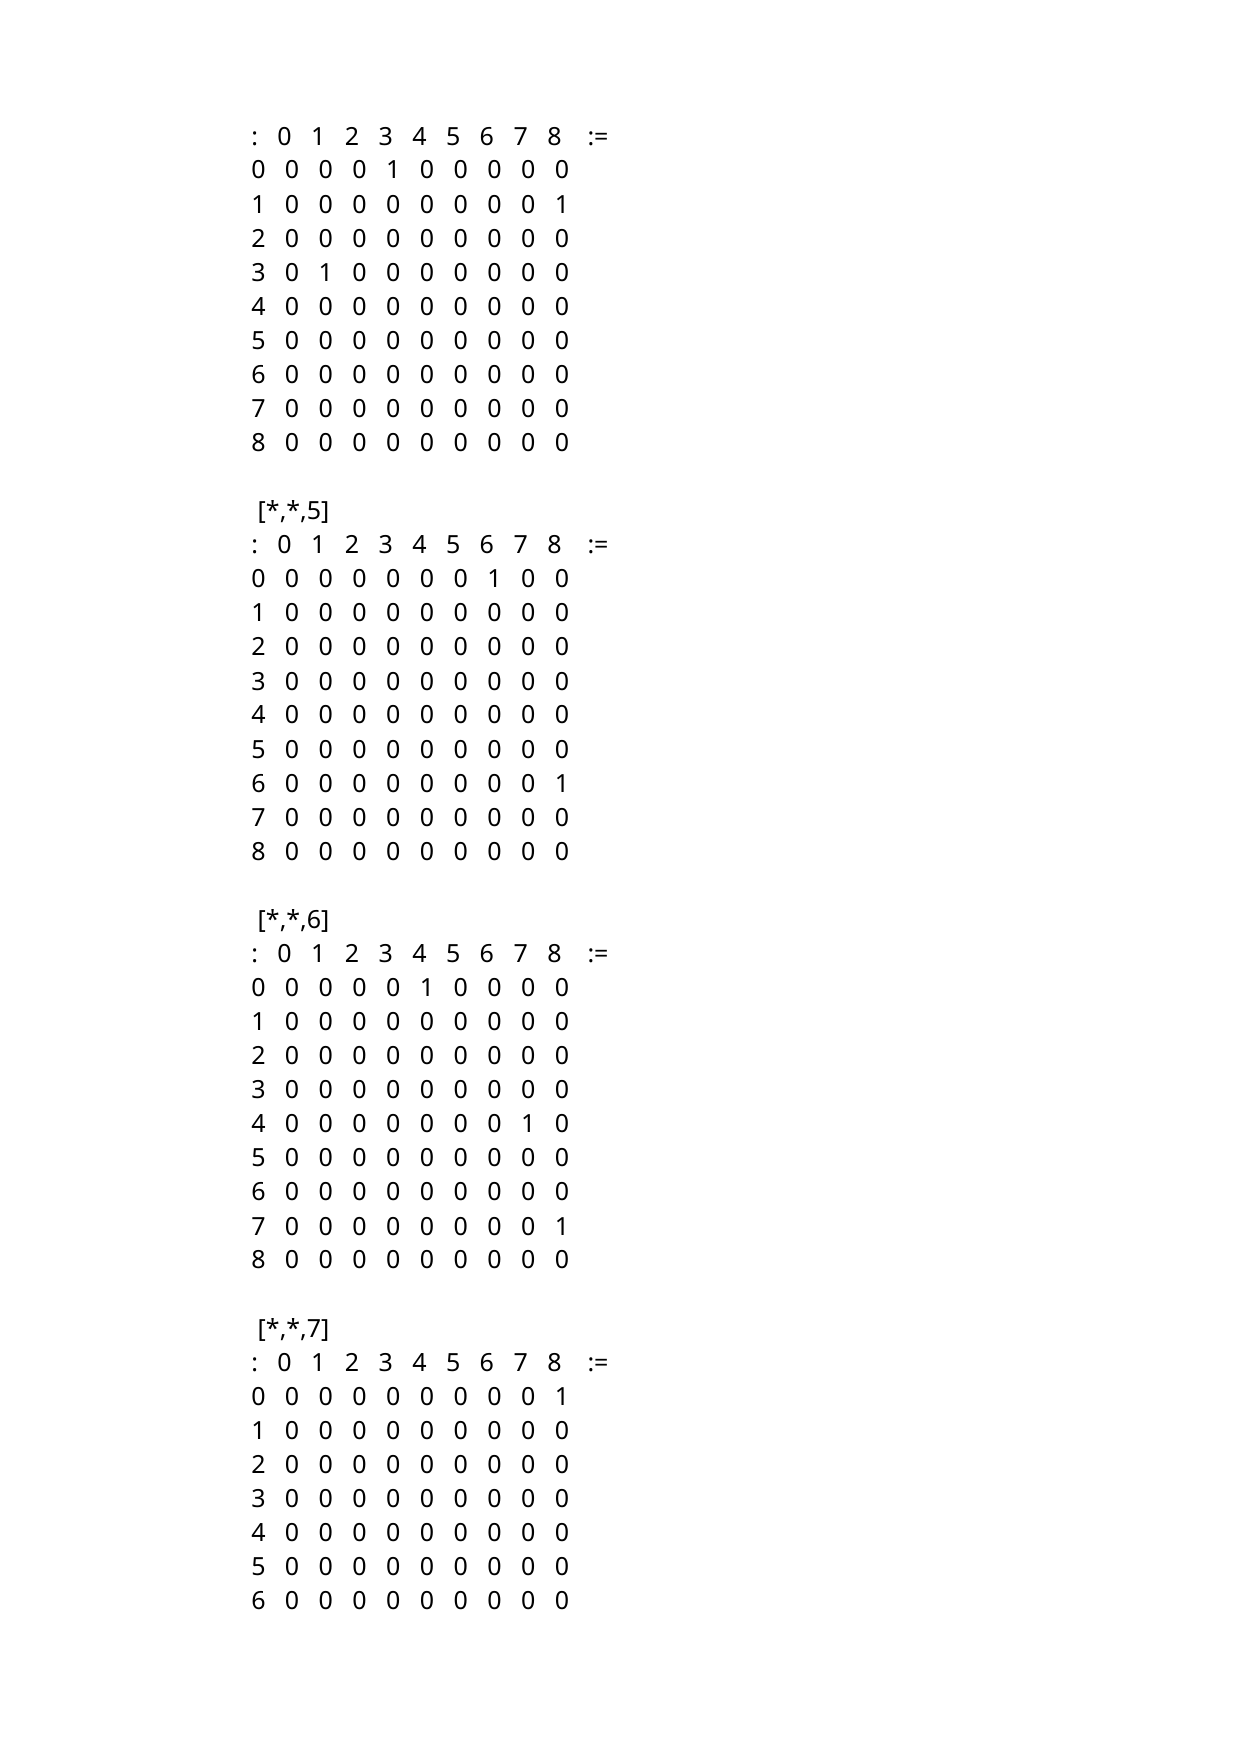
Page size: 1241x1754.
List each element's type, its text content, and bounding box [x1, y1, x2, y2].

text : 0 1 2 3 4 5 6 7 8 := [177, 118, 1181, 152]
text 3 0 0 0 0 0 0 0 0 0 [177, 1072, 1181, 1106]
text 8 0 0 0 0 0 0 0 0 0 [177, 1242, 1181, 1276]
text 8 0 0 0 0 0 0 0 0 0 [177, 425, 1181, 459]
text : 0 1 2 3 4 5 6 7 8 := [177, 527, 1181, 561]
text 4 0 0 0 0 0 0 0 0 0 [177, 1515, 1181, 1549]
text 3 0 0 0 0 0 0 0 0 0 [177, 663, 1181, 697]
text 0 0 0 0 0 1 0 0 0 0 [177, 970, 1181, 1004]
text 6 0 0 0 0 0 0 0 0 0 [177, 1174, 1181, 1208]
text 8 0 0 0 0 0 0 0 0 0 [177, 833, 1181, 867]
text 5 0 0 0 0 0 0 0 0 0 [177, 1549, 1181, 1583]
text 4 0 0 0 0 0 0 0 0 0 [177, 288, 1181, 322]
text 2 0 0 0 0 0 0 0 0 0 [177, 220, 1181, 254]
text 0 0 0 0 1 0 0 0 0 0 [177, 152, 1181, 186]
text 0 0 0 0 0 0 0 0 0 1 [177, 1378, 1181, 1412]
text 7 0 0 0 0 0 0 0 0 0 [177, 391, 1181, 425]
text : 0 1 2 3 4 5 6 7 8 := [177, 936, 1181, 970]
text 5 0 0 0 0 0 0 0 0 0 [177, 1140, 1181, 1174]
text : 0 1 2 3 4 5 6 7 8 := [177, 1344, 1181, 1378]
text 2 0 0 0 0 0 0 0 0 0 [177, 1447, 1181, 1481]
text [*,*,5] [177, 493, 1181, 527]
text 5 0 0 0 0 0 0 0 0 0 [177, 731, 1181, 765]
text 1 0 0 0 0 0 0 0 0 0 [177, 1412, 1181, 1447]
text 3 0 1 0 0 0 0 0 0 0 [177, 254, 1181, 288]
text 1 0 0 0 0 0 0 0 0 0 [177, 1004, 1181, 1038]
text 3 0 0 0 0 0 0 0 0 0 [177, 1481, 1181, 1515]
text 0 0 0 0 0 0 0 1 0 0 [177, 561, 1181, 595]
text 4 0 0 0 0 0 0 0 1 0 [177, 1106, 1181, 1140]
text 7 0 0 0 0 0 0 0 0 1 [177, 1208, 1181, 1242]
text [*,*,7] [177, 1310, 1181, 1344]
text 1 0 0 0 0 0 0 0 0 1 [177, 186, 1181, 220]
text 7 0 0 0 0 0 0 0 0 0 [177, 799, 1181, 833]
text 6 0 0 0 0 0 0 0 0 0 [177, 1583, 1181, 1617]
text 2 0 0 0 0 0 0 0 0 0 [177, 1038, 1181, 1072]
text 5 0 0 0 0 0 0 0 0 0 [177, 322, 1181, 357]
text [*,*,6] [177, 902, 1181, 936]
text 1 0 0 0 0 0 0 0 0 0 [177, 595, 1181, 629]
text 2 0 0 0 0 0 0 0 0 0 [177, 629, 1181, 663]
text 4 0 0 0 0 0 0 0 0 0 [177, 697, 1181, 731]
text 6 0 0 0 0 0 0 0 0 1 [177, 765, 1181, 799]
text 6 0 0 0 0 0 0 0 0 0 [177, 357, 1181, 391]
